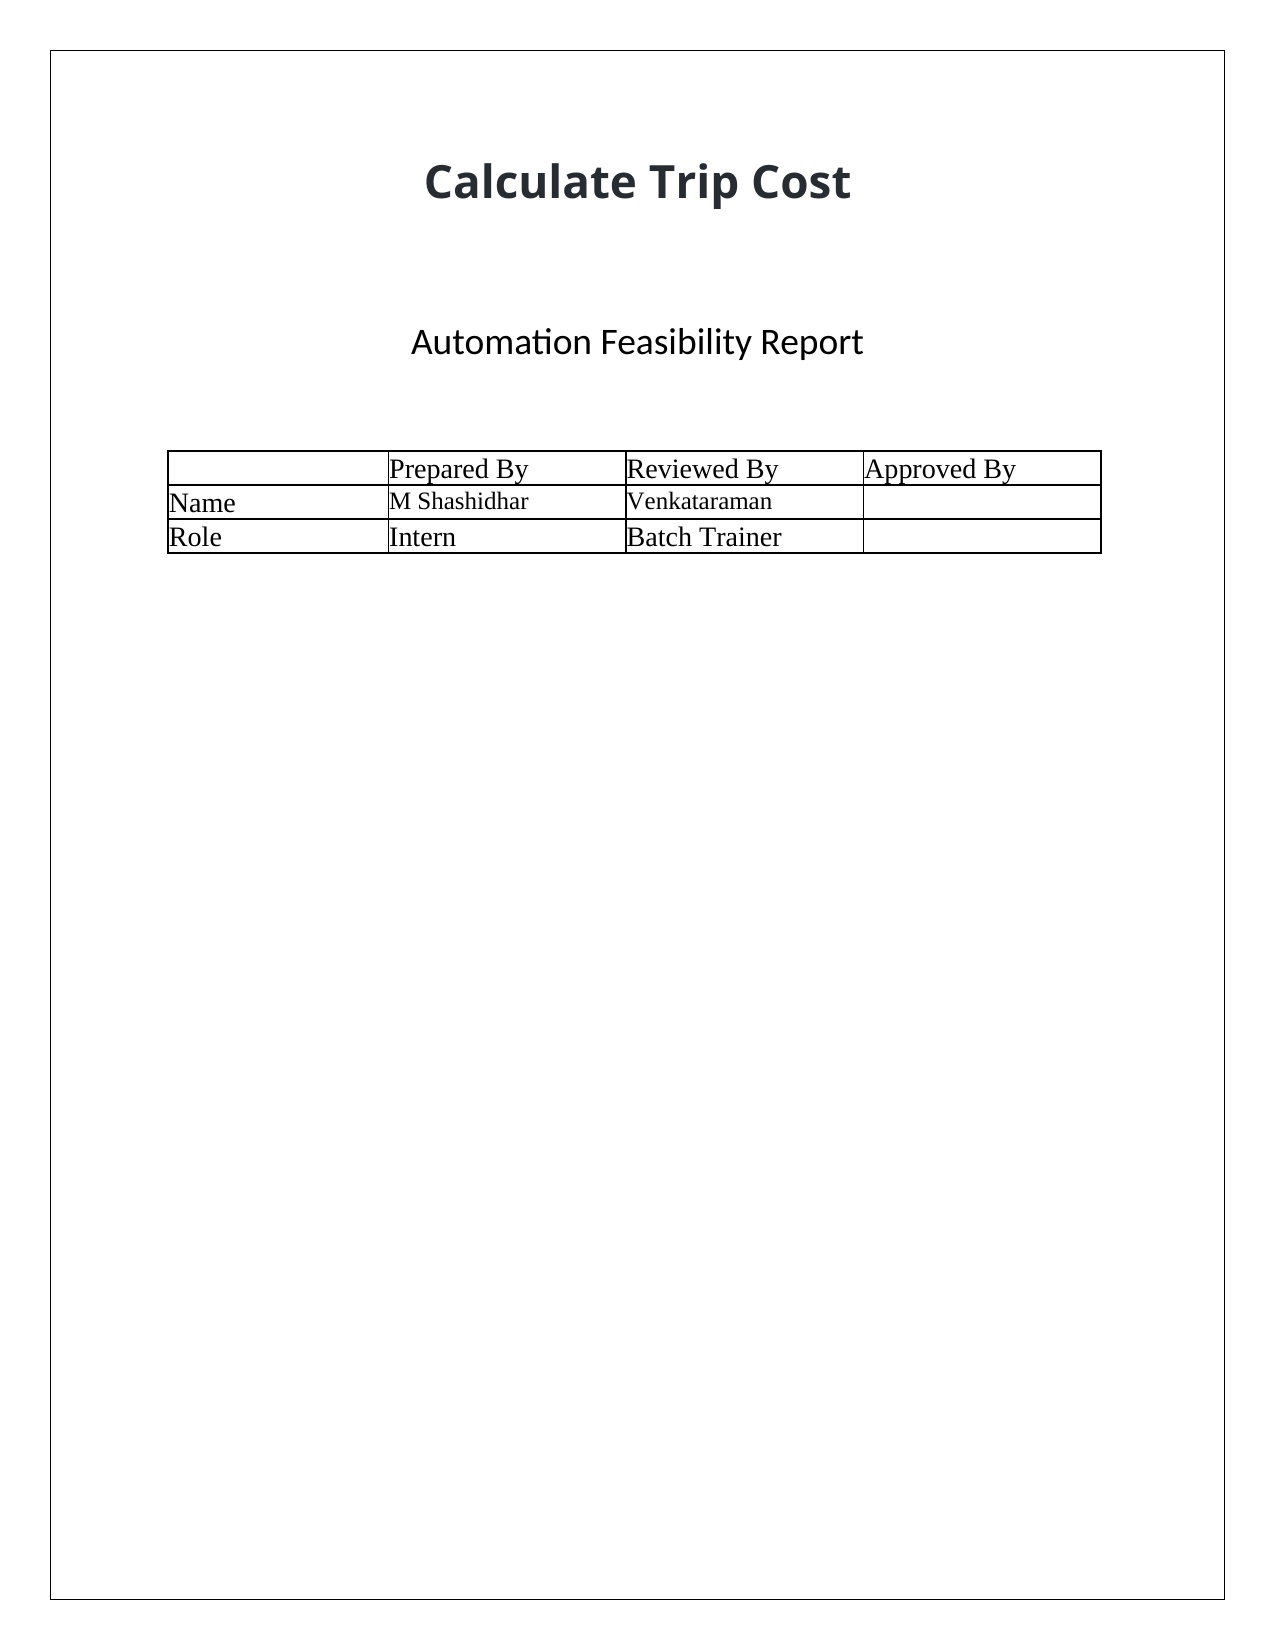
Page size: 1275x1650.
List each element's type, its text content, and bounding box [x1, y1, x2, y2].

table_header Reviewed By [627, 452, 863, 484]
table_header Approved By [864, 452, 1100, 484]
text Automation Feasibility Report [150, 318, 1125, 364]
table_cell Name [169, 486, 388, 518]
text Calculate Trip Cost [150, 150, 1125, 212]
table_cell Intern [389, 520, 625, 552]
table_cell Venkataraman [627, 486, 863, 518]
table_header [169, 452, 388, 484]
table_cell [864, 486, 1100, 518]
table_cell M Shashidhar [389, 486, 625, 518]
table_header Prepared By [389, 452, 625, 484]
table_cell Role [169, 520, 388, 552]
table_cell Batch Trainer [627, 520, 863, 552]
table_cell [864, 520, 1100, 552]
